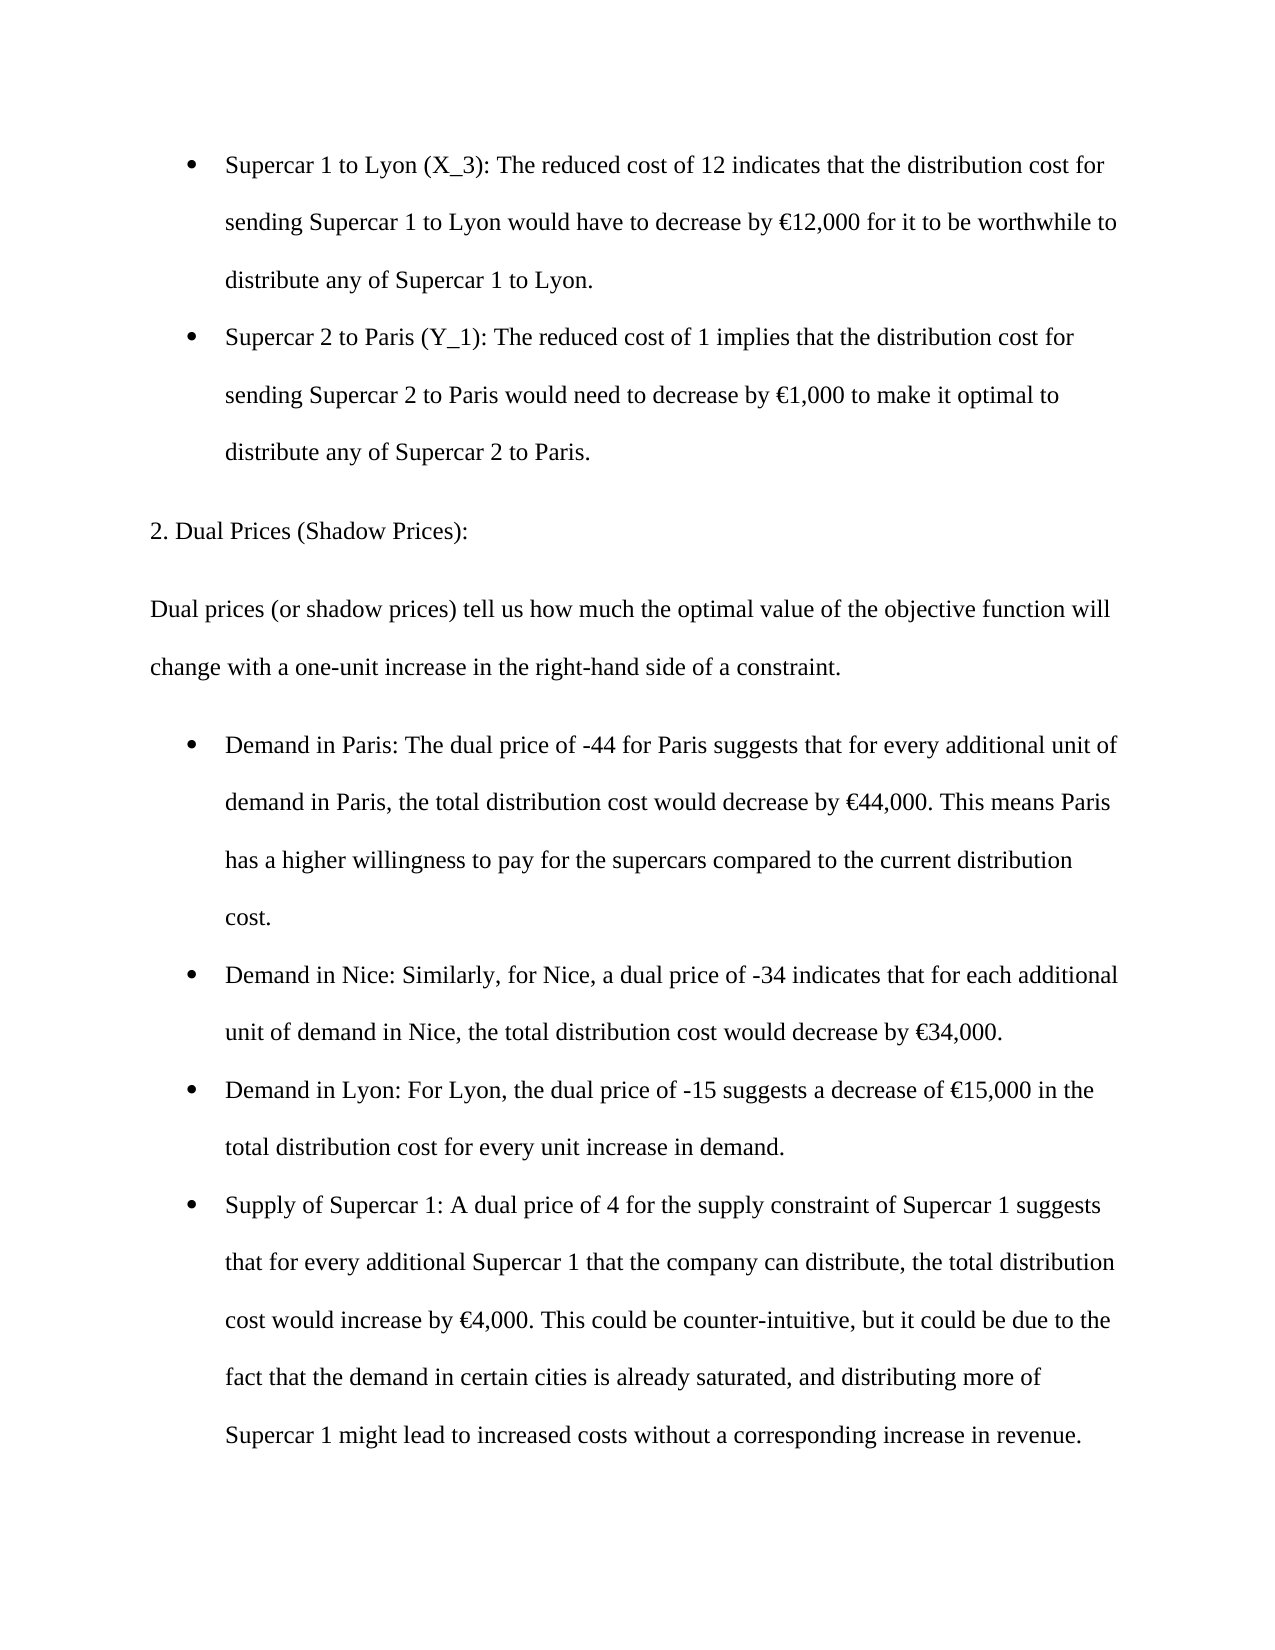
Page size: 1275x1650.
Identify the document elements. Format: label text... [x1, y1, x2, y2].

text 2. Dual Prices (Shadow Prices): [150, 516, 1125, 544]
text Dual prices (or shadow prices) tell us how much the optimal value of the objective function will change with a one-unit increase in the right-hand side of a constraint. [150, 594, 1125, 680]
list Supercar 1 to Lyon (X_3): The reduced cost of 12 indicates that the distribution cost for sending Supercar 1 to Lyon would have to decrease by €12,000 for it to be worthwhile to distribute any of Supercar 1 to Lyon. [187, 150, 1125, 294]
list Demand in Nice: Similarly, for Nice, a dual price of -34 indicates that for each additional unit of demand in Nice, the total distribution cost would decrease by €34,000. [187, 960, 1125, 1046]
list Supply of Supercar 1: A dual price of 4 for the supply constraint of Supercar 1 suggests that for every additional Supercar 1 that the company can distribute, the total distribution cost would increase by €4,000. This could be counter-intuitive, but it could be due to the fact that the demand in certain cities is already saturated, and distributing more of Supercar 1 might lead to increased costs without a corresponding increase in revenue. [187, 1190, 1125, 1449]
list Demand in Lyon: For Lyon, the dual price of -15 suggests a decrease of €15,000 in the total distribution cost for every unit increase in demand. [187, 1075, 1125, 1161]
list Demand in Paris: The dual price of -44 for Paris suggests that for every additional unit of demand in Paris, the total distribution cost would decrease by €44,000. This means Paris has a higher willingness to pay for the supercars compared to the current distribution cost. [187, 730, 1125, 931]
list Supercar 2 to Paris (Y_1): The reduced cost of 1 implies that the distribution cost for sending Supercar 2 to Paris would need to decrease by €1,000 to make it optimal to distribute any of Supercar 2 to Paris. [187, 322, 1125, 466]
